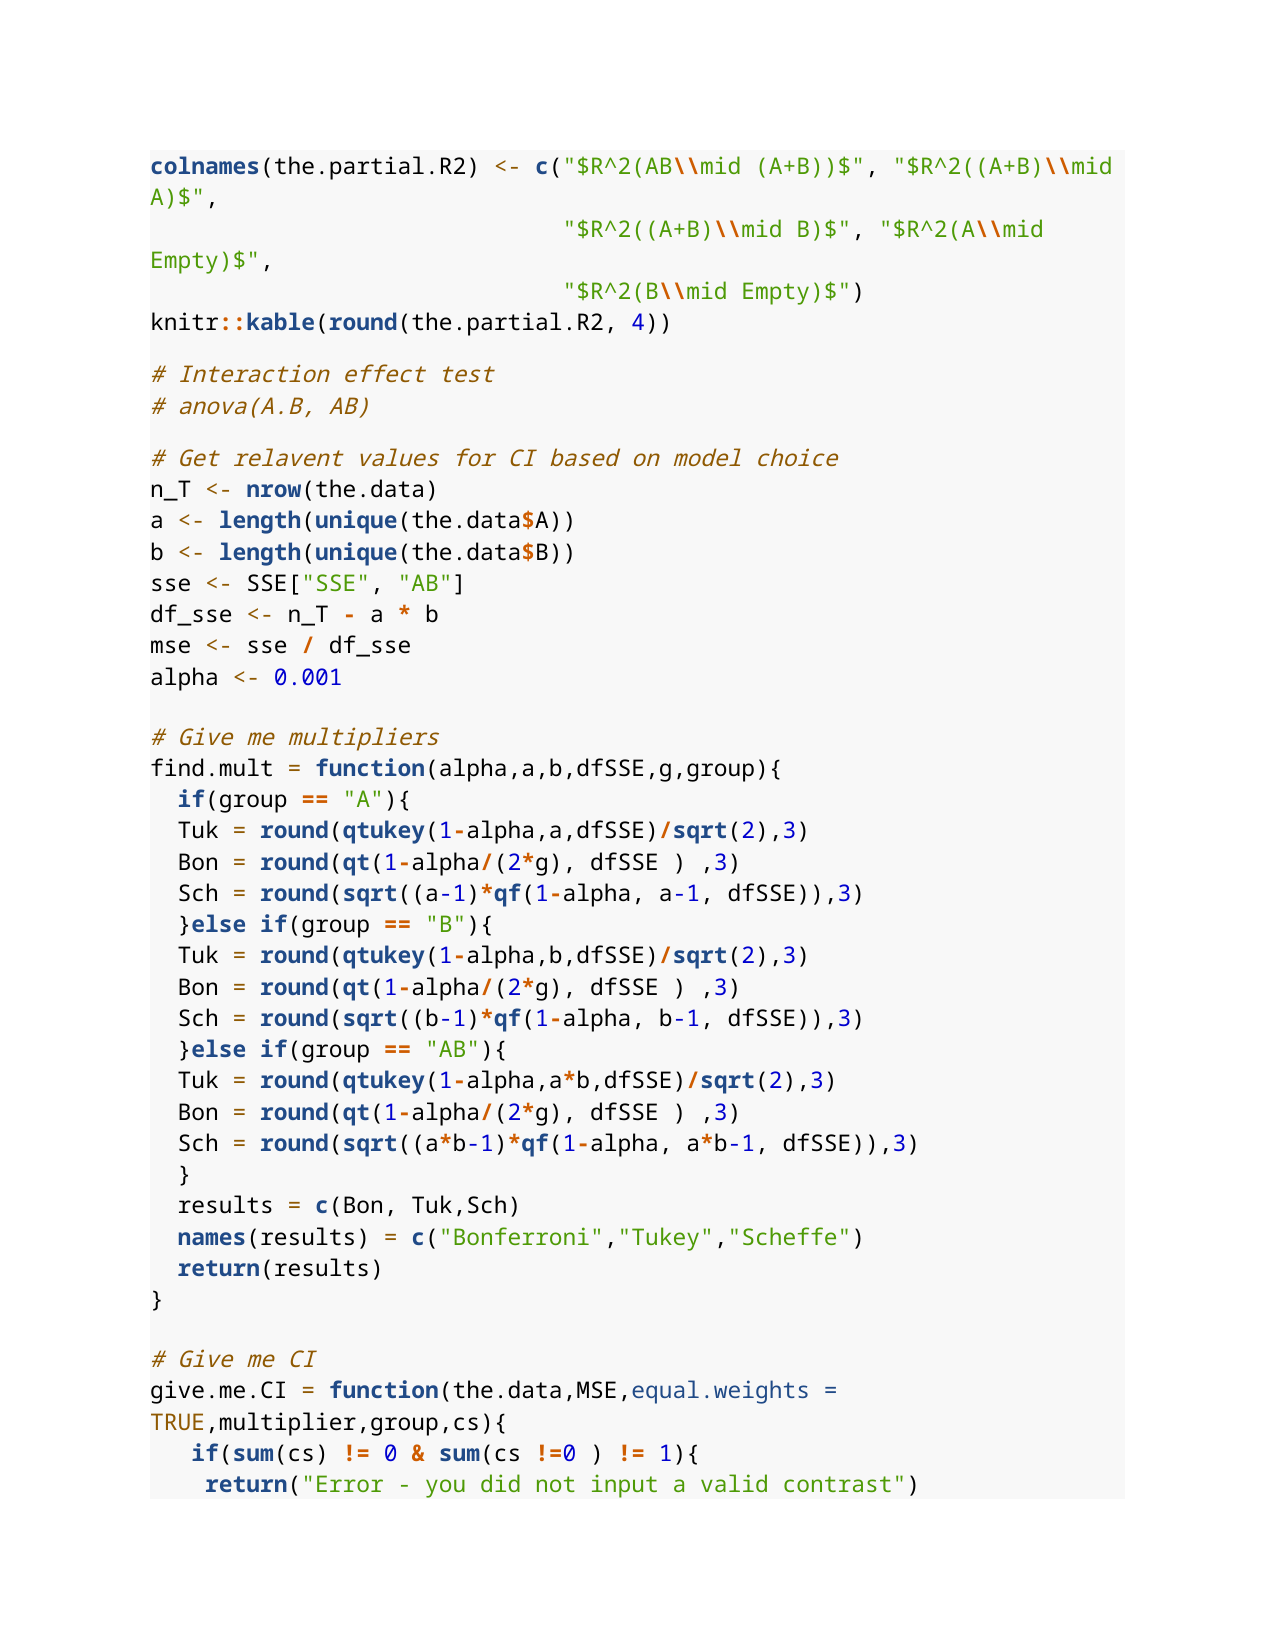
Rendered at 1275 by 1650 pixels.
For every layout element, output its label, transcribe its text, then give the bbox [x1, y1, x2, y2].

text # Interaction effect test # anova(A.B, AB) [150, 358, 1125, 421]
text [150, 150, 1125, 337]
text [150, 442, 1125, 1499]
